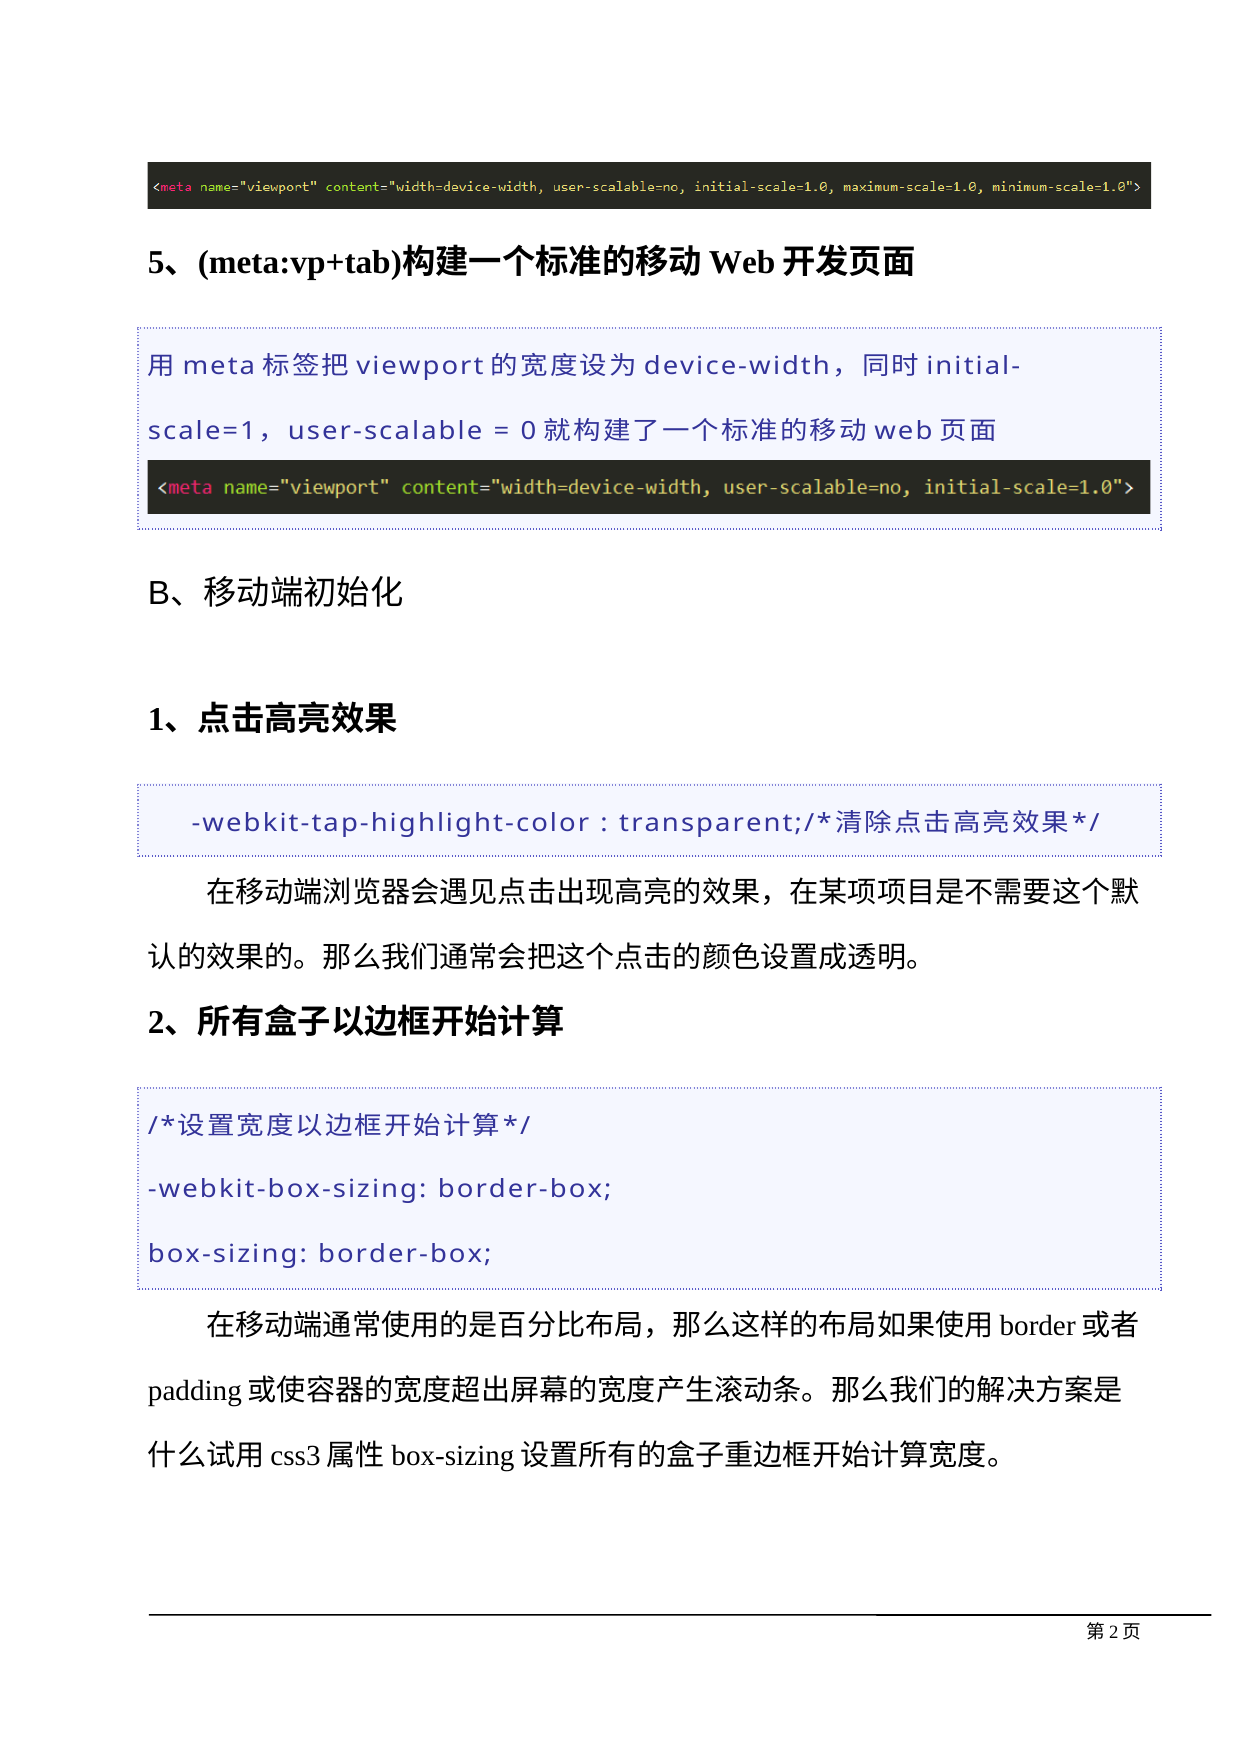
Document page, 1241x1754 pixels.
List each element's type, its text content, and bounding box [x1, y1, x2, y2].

subtitle 2、所有盒子以边框开始计算 [148, 987, 1152, 1052]
subtitle B、移动端初始化 [148, 557, 1152, 622]
text 在移动端浏览器会遇见点击出现高亮的效果，在某项项目是不需要这个默认的效果的。那么我们通常会把这个点击的颜色设置成透明。 [148, 857, 1152, 987]
picture [147, 162, 1152, 209]
subtitle 5、(meta:vp+tab)构建一个标准的移动Web开发页面 [148, 227, 1152, 292]
text -webkit-tap-highlight-color : transparent;/*清除点击高亮效果*/ [137, 783, 1162, 857]
text /*设置宽度以边框开始计算*/ -webkit-box-sizing: border-box; box-sizing: border-box; [137, 1087, 1162, 1290]
subtitle 1、点击高亮效果 [148, 684, 1152, 749]
text 在移动端通常使用的是百分比布局，那么这样的布局如果使用border或者padding或使容器的宽度超出屏幕的宽度产生滚动条。那么我们的解决方案是什么试用css3属性 box-sizing设置所有的盒子重边框开始计算宽度。 [148, 1290, 1152, 1485]
picture [147, 460, 1151, 514]
